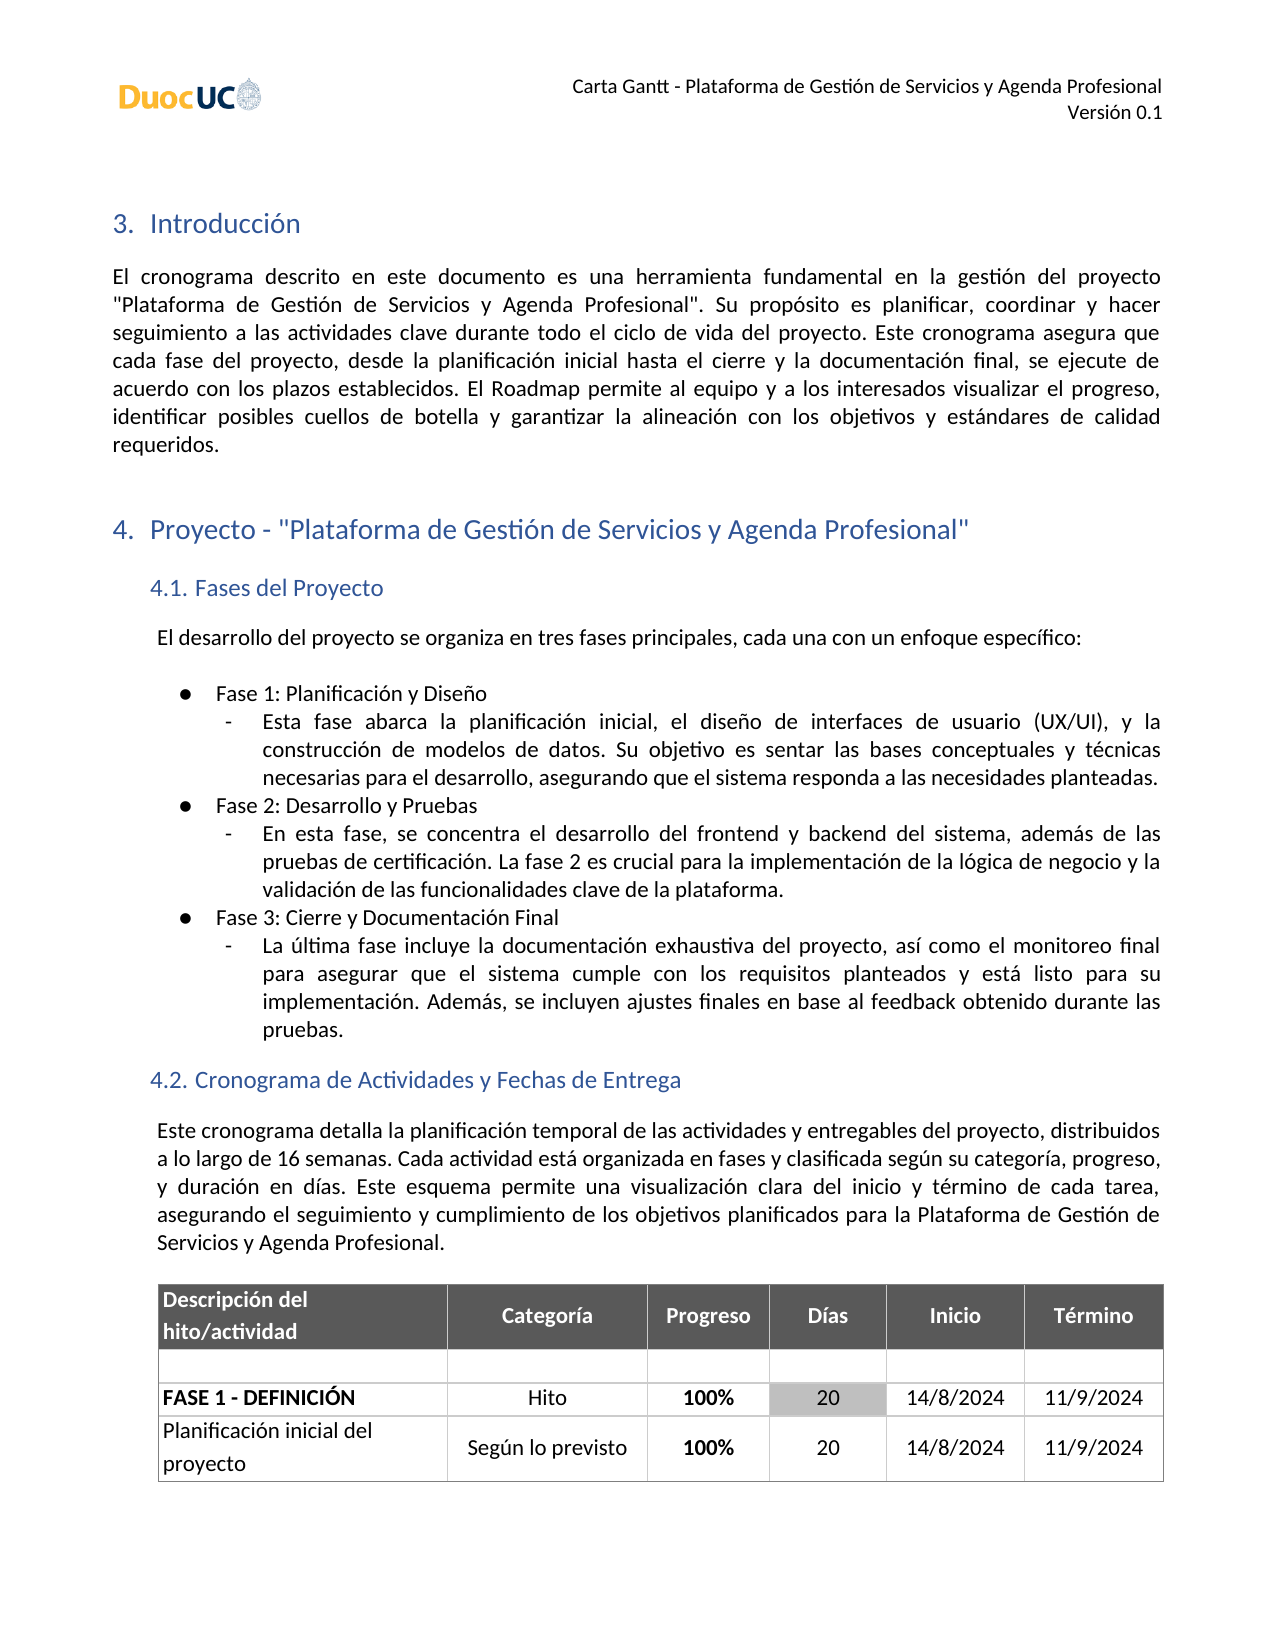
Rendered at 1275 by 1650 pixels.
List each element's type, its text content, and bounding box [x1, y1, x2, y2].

table_cell 100% [648, 1417, 769, 1481]
table_header Progreso [648, 1285, 769, 1349]
table_cell 20 [770, 1384, 886, 1415]
list En esta fase, se concentra el desarrollo del frontend y backend del sistema, además de las pruebas de certificación. La fase 2 es crucial para la implementación de la lógica de negocio y la validación de las funcionalidades clave de la plataforma. [225, 819, 1162, 903]
list Esta fase abarca la planificación inicial, el diseño de interfaces de usuario (UX/UI), y la construcción de modelos de datos. Su objetivo es sentar las bases conceptuales y técnicas necesarias para el desarrollo, asegurando que el sistema responda a las necesidades planteadas. [225, 707, 1162, 791]
table_cell FASE 1 - DEFINICIÓN [159, 1384, 447, 1415]
picture [112, 75, 266, 113]
list Fase 2: Desarrollo y Pruebas [178, 791, 1162, 819]
table_cell [887, 1350, 1024, 1382]
table_cell 11/9/2024 [1025, 1417, 1163, 1481]
table_cell 100% [648, 1384, 769, 1415]
list La última fase incluye la documentación exhaustiva del proyecto, así como el monitoreo final para asegurar que el sistema cumple con los requisitos planteados y está listo para su implementación. Además, se incluyen ajustes finales en base al feedback obtenido durante las pruebas. [225, 931, 1162, 1043]
table_cell [1025, 1350, 1163, 1382]
list Fase 3: Cierre y Documentación Final [178, 903, 1162, 931]
subtitle Introducción [112, 206, 1162, 241]
subtitle Cronograma de Actividades y Fechas de Entrega [150, 1064, 1162, 1095]
table_header Inicio [887, 1285, 1024, 1349]
table_header Categoría [448, 1285, 647, 1349]
table_cell 11/9/2024 [1025, 1384, 1163, 1415]
table_cell Hito [448, 1384, 647, 1415]
table_header Término [1025, 1285, 1163, 1349]
text El desarrollo del proyecto se organiza en tres fases principales, cada una con un enfoque específico: [157, 623, 1162, 651]
table_cell [770, 1350, 886, 1382]
table_cell Según lo previsto [448, 1417, 647, 1481]
table_cell Planificación inicial del proyecto [159, 1417, 447, 1481]
text Este cronograma detalla la planificación temporal de las actividades y entregables del proyecto, distribuidos a lo largo de 16 semanas. Cada actividad está organizada en fases y clasificada según su categoría, progreso, y duración en días. Este esquema permite una visualización clara del inicio y término de cada tarea, asegurando el seguimiento y cumplimiento de los objetivos planificados para la Plataforma de Gestión de Servicios y Agenda Profesional. [157, 1116, 1162, 1256]
table_header Días [770, 1285, 886, 1349]
subtitle Proyecto - "Plataforma de Gestión de Servicios y Agenda Profesional" [112, 511, 1162, 547]
table_cell 14/8/2024 [887, 1417, 1024, 1481]
table_cell 20 [770, 1417, 886, 1481]
list Fase 1: Planificación y Diseño [178, 679, 1162, 707]
subtitle Fases del Proyecto [150, 572, 1162, 602]
table_cell [159, 1350, 447, 1382]
table_cell [448, 1350, 647, 1382]
table_header Descripción del hito/actividad [159, 1285, 447, 1349]
text El cronograma descrito en este documento es una herramienta fundamental en la gestión del proyecto "Plataforma de Gestión de Servicios y Agenda Profesional". Su propósito es planificar, coordinar y hacer seguimiento a las actividades clave durante todo el ciclo de vida del proyecto. Este cronograma asegura que cada fase del proyecto, desde la planificación inicial hasta el cierre y la documentación final, se ejecute de acuerdo con los plazos establecidos. El Roadmap permite al equipo y a los interesados visualizar el progreso, identificar posibles cuellos de botella y garantizar la alineación con los objetivos y estándares de calidad requeridos. [112, 262, 1162, 458]
table_cell 14/8/2024 [887, 1384, 1024, 1415]
table_cell [648, 1350, 769, 1382]
